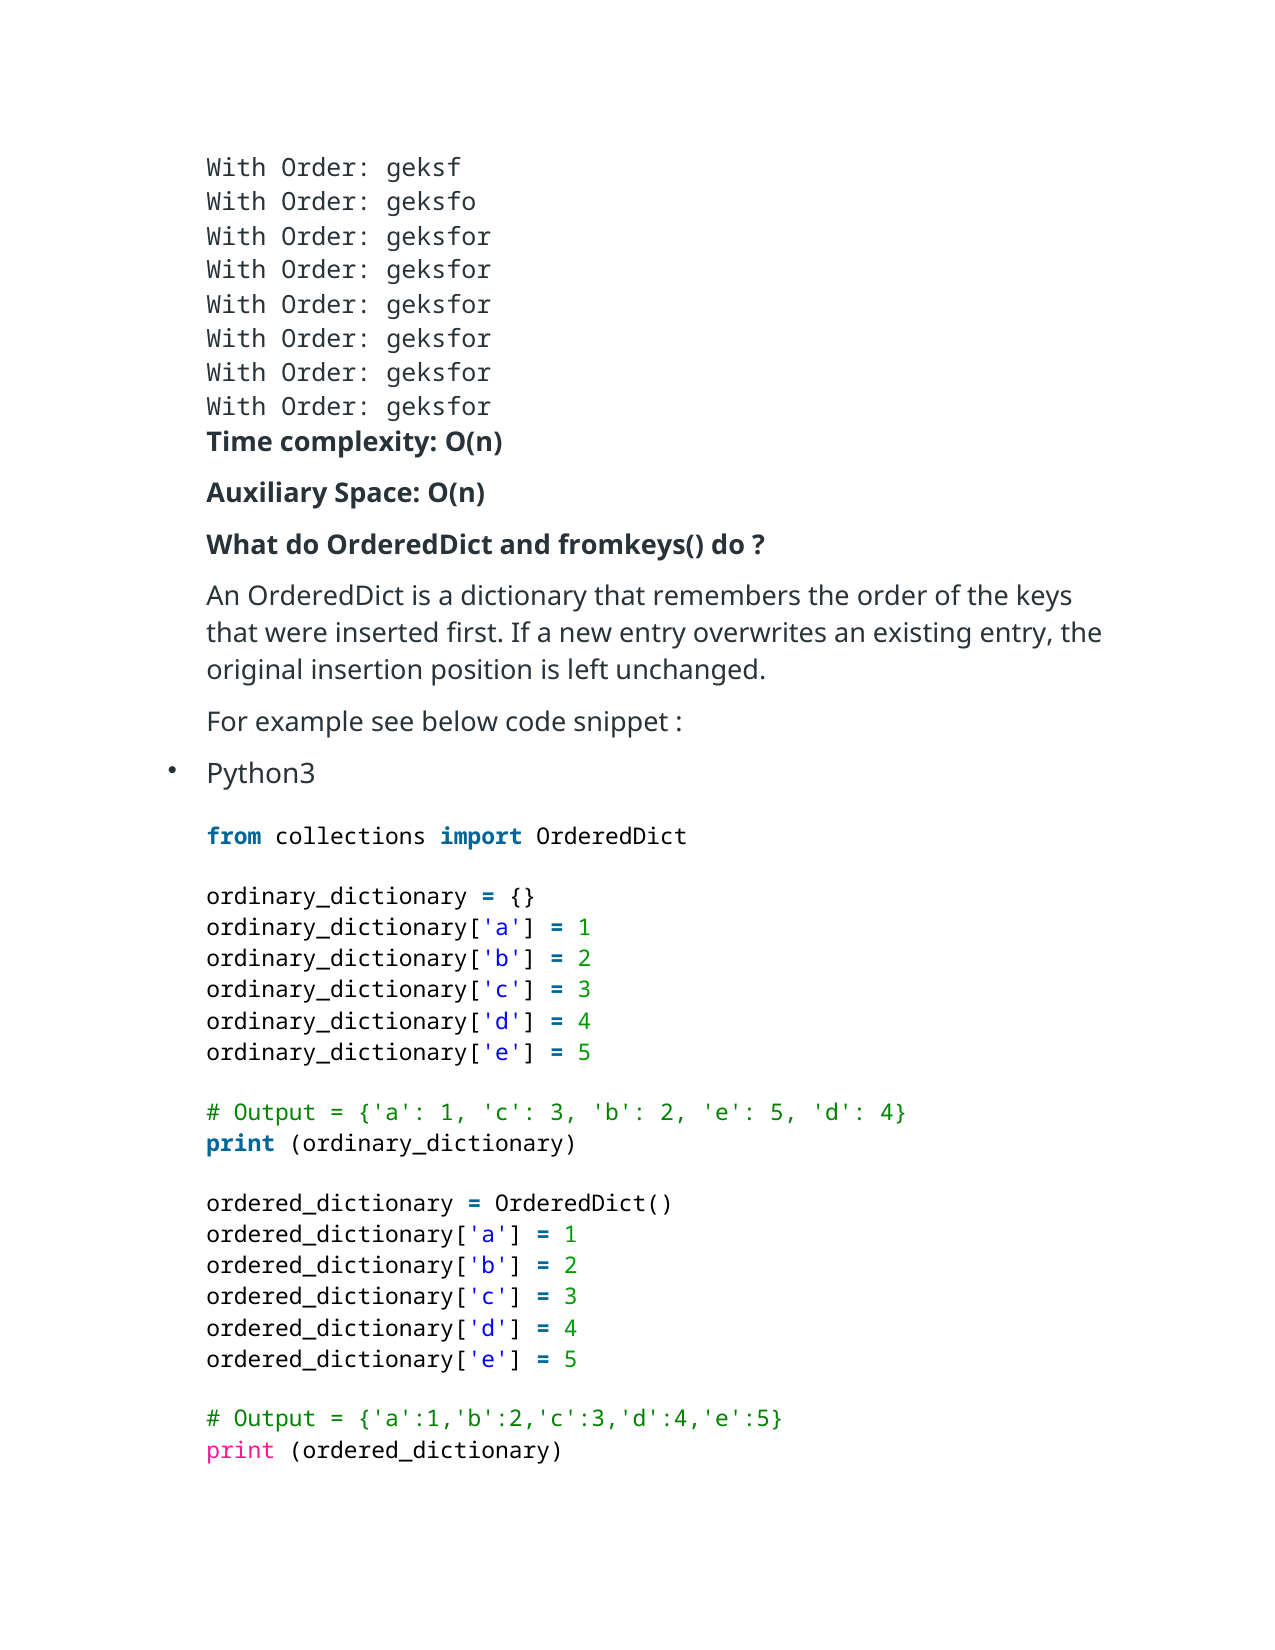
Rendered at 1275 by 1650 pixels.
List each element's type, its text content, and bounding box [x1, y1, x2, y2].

text ordered_dictionary['b'] = 2 [206, 1249, 1125, 1280]
text from collections import OrderedDict [206, 820, 1125, 851]
text ordered_dictionary['c'] = 3 [206, 1280, 1125, 1311]
text # Output = {'a': 1, 'c': 3, 'b': 2, 'e': 5, 'd': 4} [206, 1096, 1125, 1127]
text ordinary_dictionary['c'] = 3 [206, 973, 1125, 1004]
text Time complexity: O(n) [206, 422, 1125, 459]
text ordinary_dictionary['d'] = 4 [206, 1004, 1125, 1036]
text ordered_dictionary = OrderedDict() [206, 1186, 1125, 1218]
text ordered_dictionary['a'] = 1 [206, 1218, 1125, 1249]
text An OrderedDict is a dictionary that remembers the order of the keys that were inserted first. If a new entry overwrites an existing entry, the original insertion position is left unchanged. [206, 577, 1125, 687]
text Auxiliary Space: O(n) [206, 474, 1125, 511]
text ordinary_dictionary['e'] = 5 [206, 1036, 1125, 1067]
text For example see below code snippet : [206, 702, 1125, 739]
text ordered_dictionary['e'] = 5 [206, 1343, 1125, 1374]
text ordinary_dictionary['a'] = 1 [206, 911, 1125, 942]
text ordinary_dictionary = {} [206, 879, 1125, 911]
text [206, 150, 1125, 422]
text print (ordinary_dictionary) [206, 1127, 1125, 1158]
text # Output = {'a':1,'b':2,'c':3,'d':4,'e':5} [206, 1402, 1125, 1434]
list Python3 [169, 753, 1125, 792]
text What do OrderedDict and fromkeys() do ? [206, 525, 1125, 562]
text ordinary_dictionary['b'] = 2 [206, 942, 1125, 973]
text print (ordered_dictionary) [206, 1434, 1125, 1465]
text ordered_dictionary['d'] = 4 [206, 1311, 1125, 1343]
